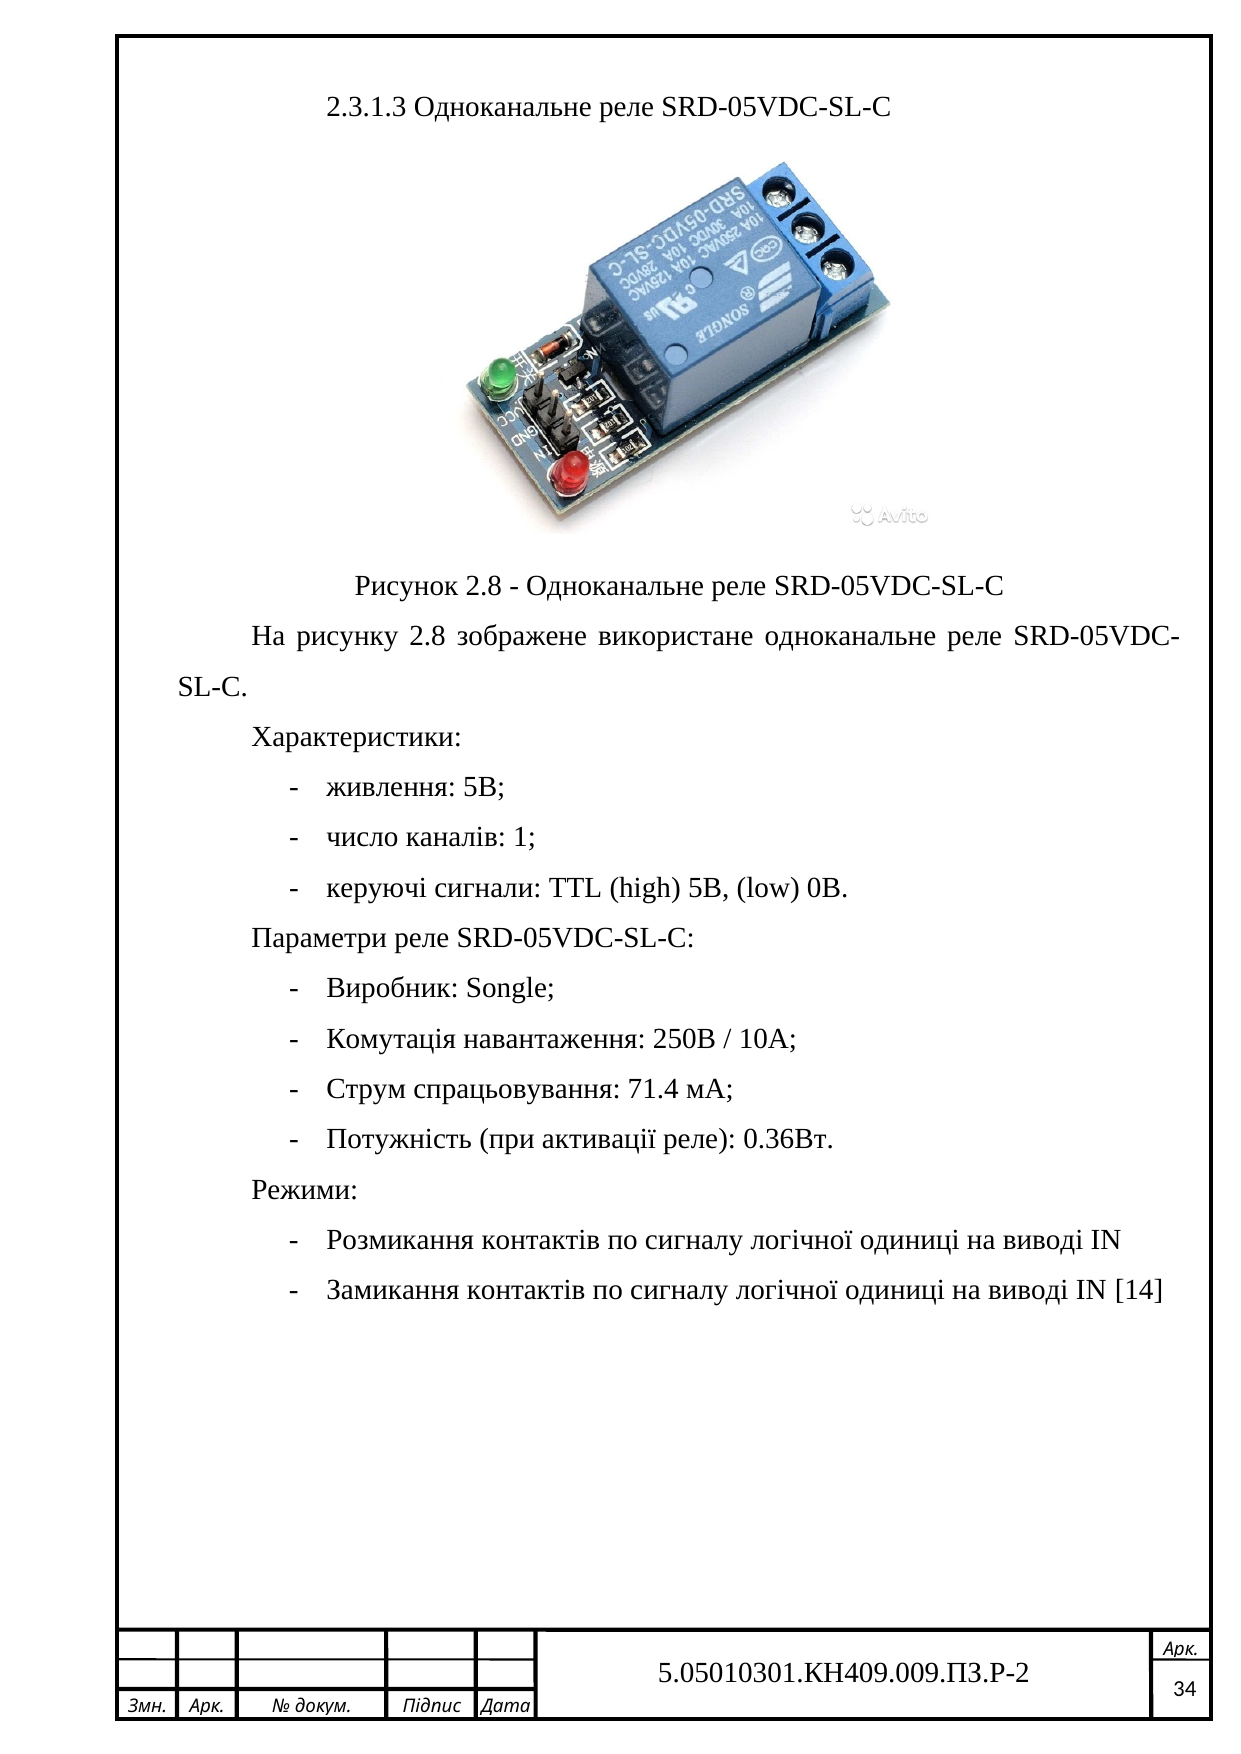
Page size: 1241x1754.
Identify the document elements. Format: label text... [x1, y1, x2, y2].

list живлення: 5В; [289, 769, 1181, 803]
list число каналів: 1; [289, 819, 1181, 853]
list Комутація навантаження: 250В / 10А; [289, 1021, 1181, 1054]
list Характеристики: [177, 719, 1181, 752]
list Струм спрацьовування: 71.4 мА; [289, 1071, 1181, 1105]
list Рисунок 2.8 - Одноканальне реле SRD-05VDC-SL-C [177, 568, 1181, 602]
list Режими: [177, 1172, 1181, 1205]
list Виробник: Songle; [289, 971, 1181, 1004]
subtitle 2.3.1.3 Одноканальне реле SRD-05VDC-SL-C [252, 89, 1063, 122]
list На рисунку 2.8 зображене використане одноканальне реле SRD-05VDC-SL-C. [177, 618, 1181, 702]
list Потужність (при активації реле): 0.36Вт. [289, 1121, 1181, 1155]
list Розмикання контактів по сигналу логічної одиниці на виводі IN [288, 1222, 1181, 1256]
list Параметри реле SRD-05VDC-SL-C: [177, 920, 1181, 954]
list керуючі сигнали: TTL (high) 5В, (low) 0В. [289, 870, 1181, 903]
picture [423, 147, 936, 534]
list Замикання контактів по сигналу логічної одиниці на виводі IN [14] [288, 1272, 1181, 1306]
